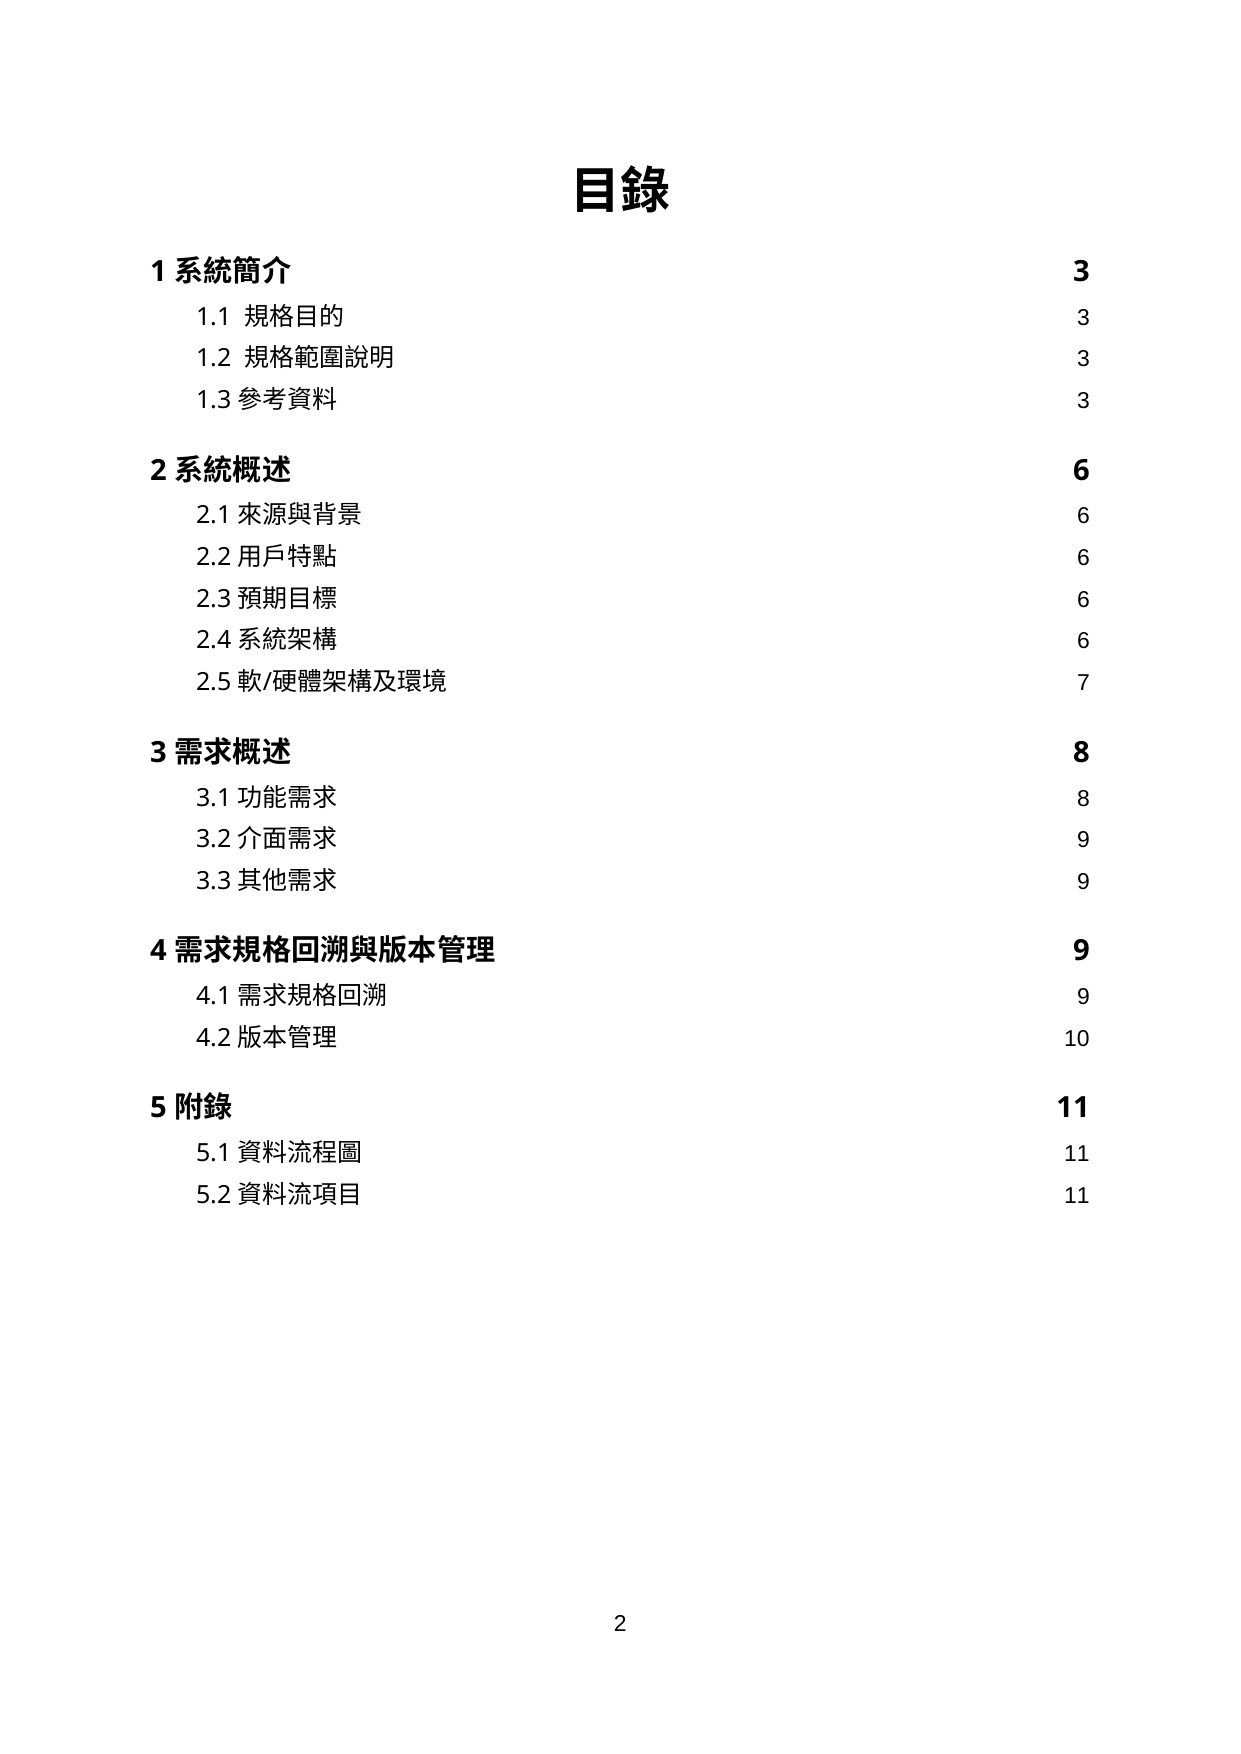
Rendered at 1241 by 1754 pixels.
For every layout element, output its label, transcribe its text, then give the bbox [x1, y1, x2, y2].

title 目錄 [150, 150, 1090, 222]
